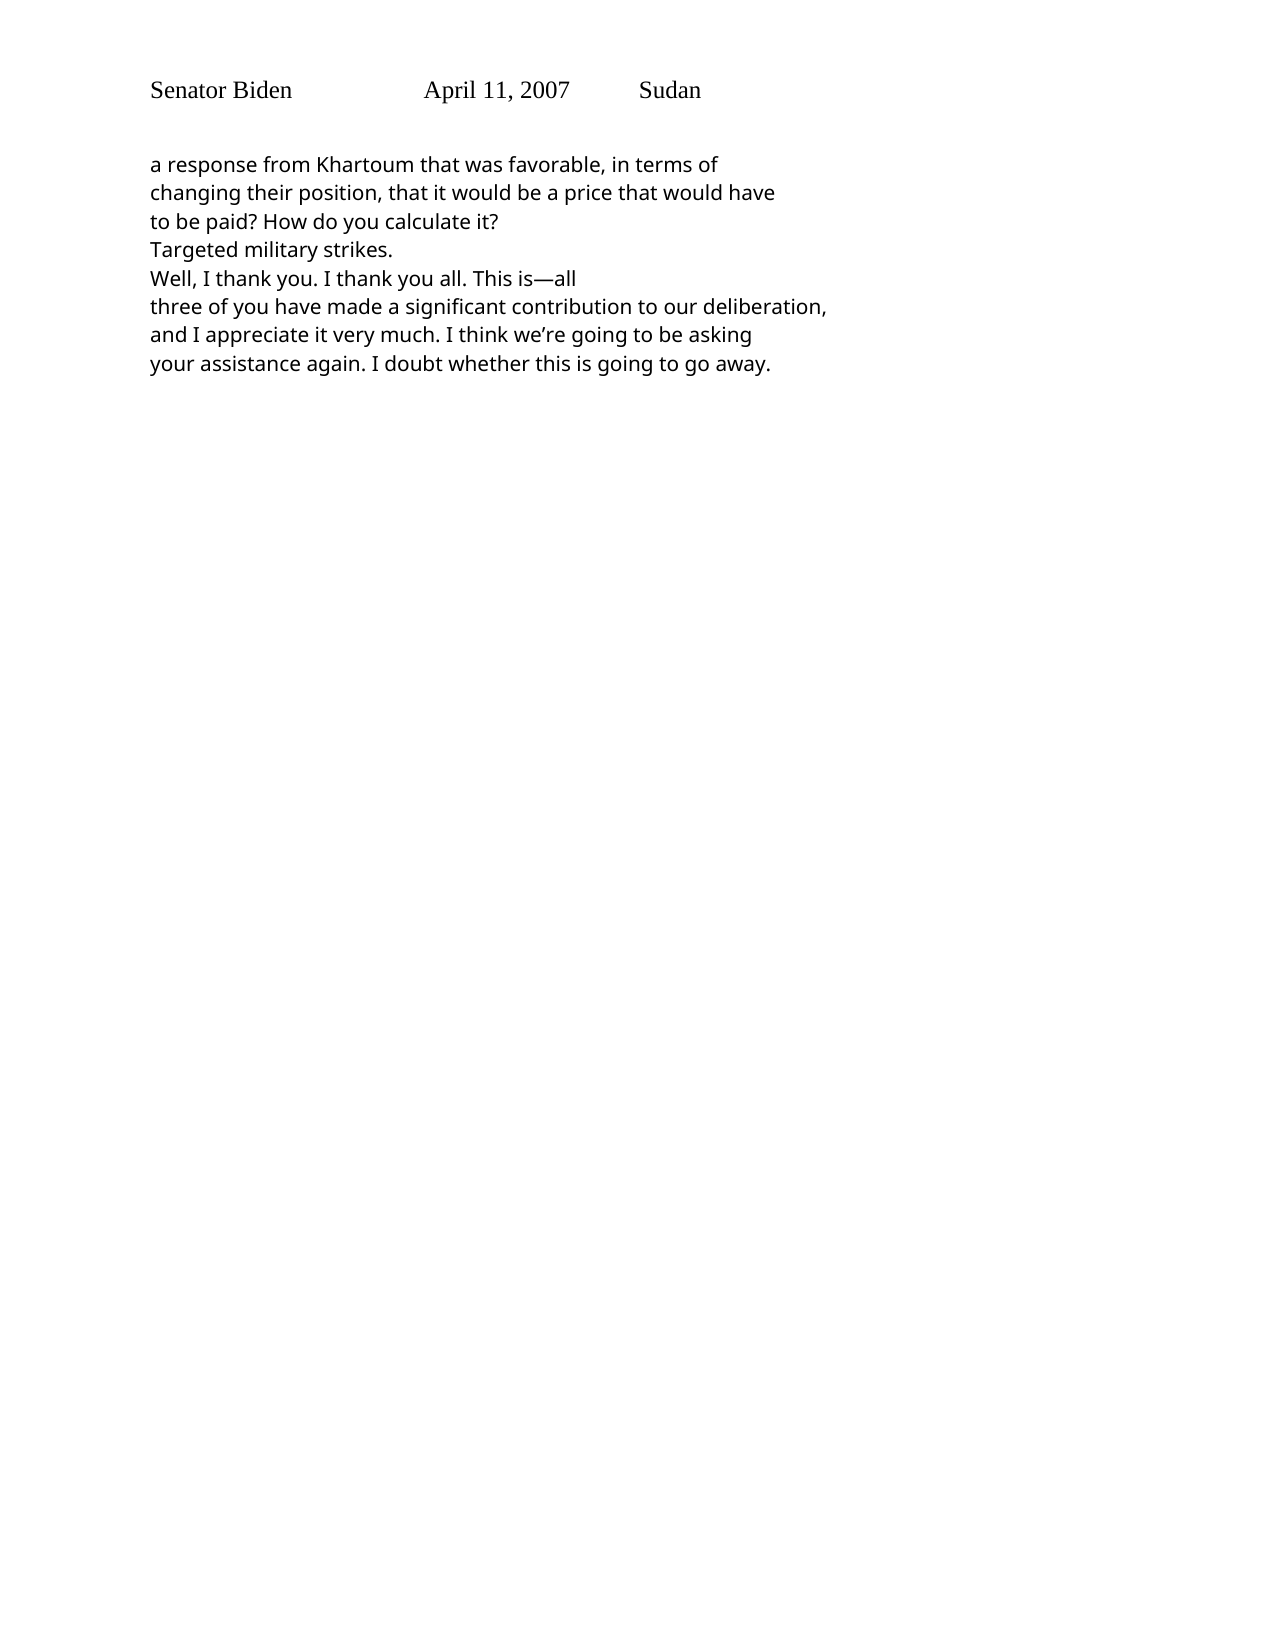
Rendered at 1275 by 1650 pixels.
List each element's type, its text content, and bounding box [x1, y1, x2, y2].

text your assistance again. I doubt whether this is going to go away. [150, 349, 1125, 377]
text Targeted military strikes. [150, 235, 1125, 264]
text and I appreciate it very much. I think we’re going to be asking [150, 321, 1125, 349]
text Well, I thank you. I thank you all. This is—all [150, 264, 1125, 292]
text changing their position, that it would be a price that would have [150, 178, 1125, 207]
text to be paid? How do you calculate it? [150, 207, 1125, 235]
text a response from Khartoum that was favorable, in terms of [150, 150, 1125, 178]
text three of you have made a significant contribution to our deliberation, [150, 292, 1125, 321]
